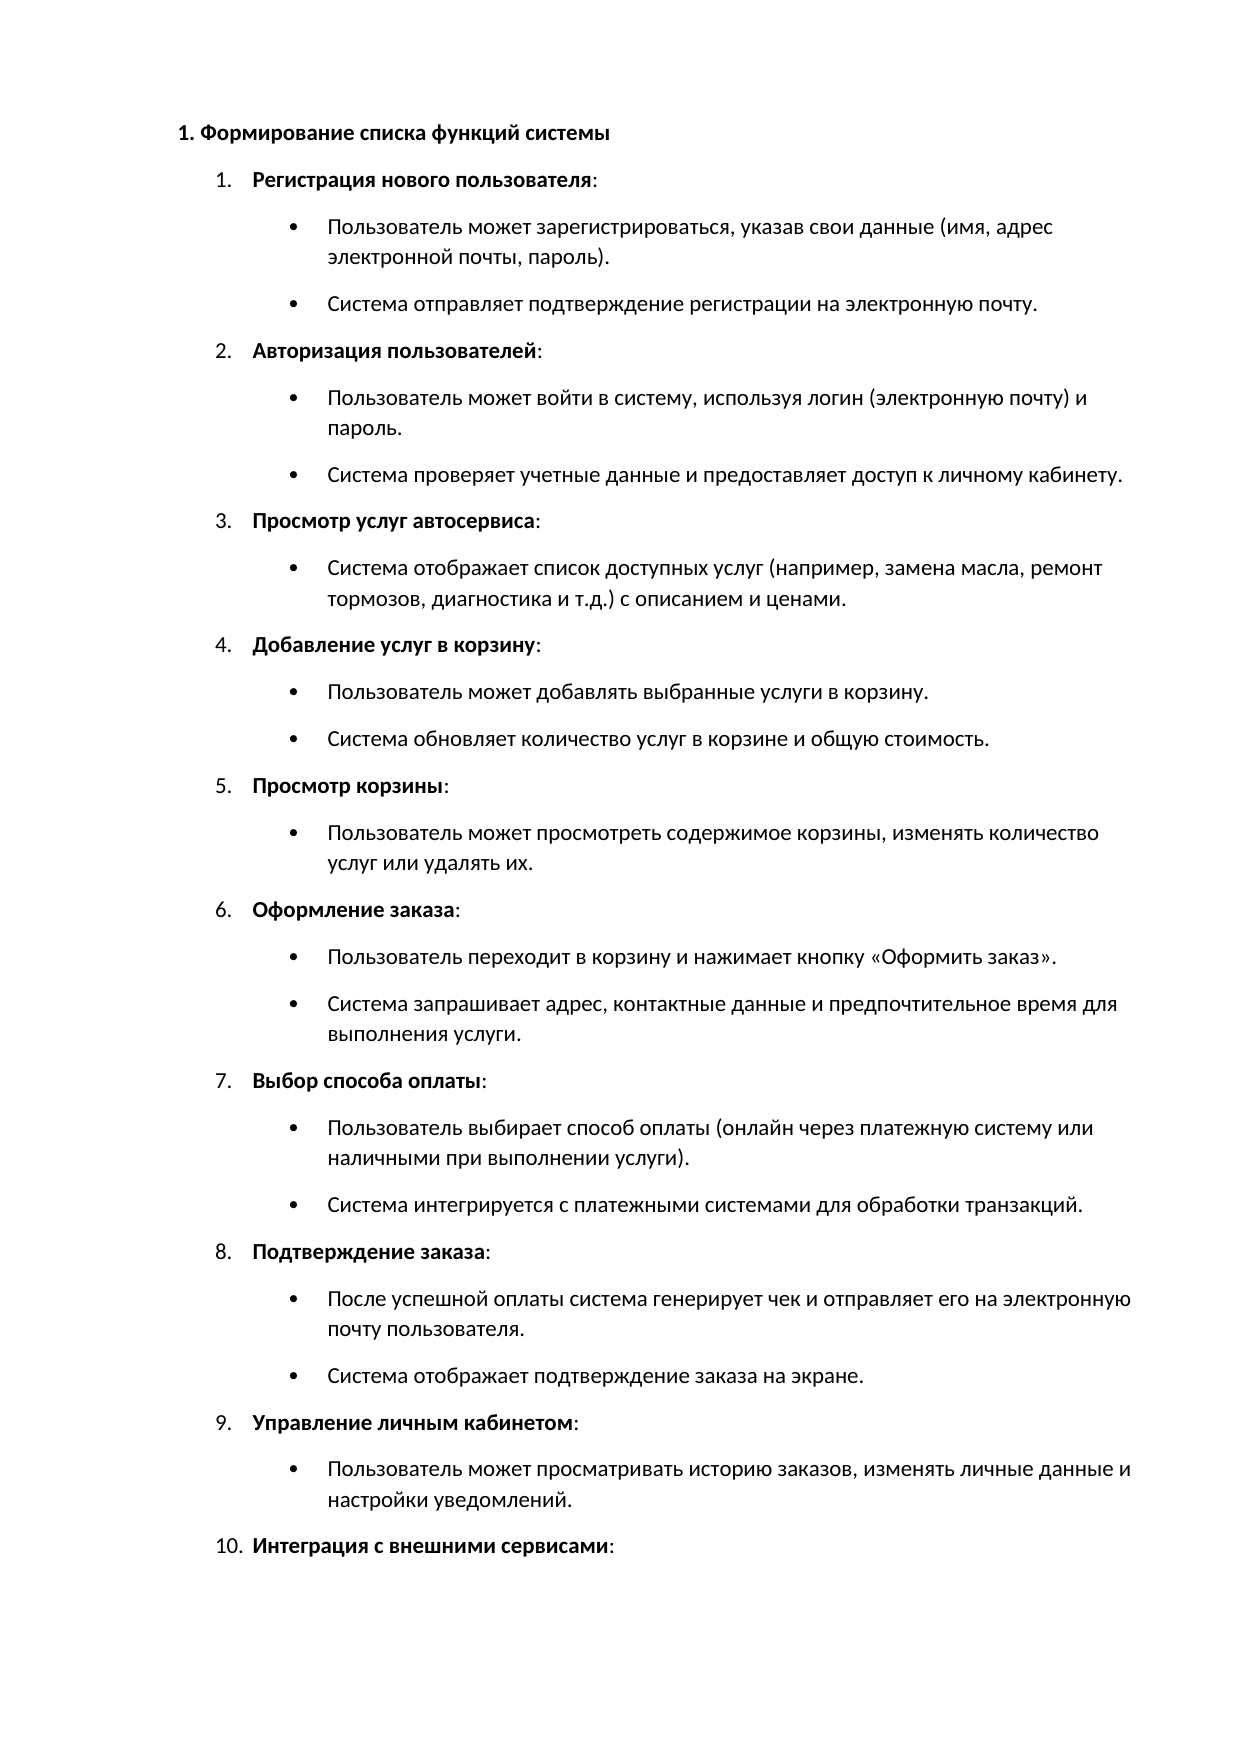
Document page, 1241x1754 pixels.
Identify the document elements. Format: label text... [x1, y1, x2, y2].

list Выбор способа оплаты: [215, 1066, 1152, 1094]
list Система отображает подтверждение заказа на экране. [290, 1361, 1152, 1389]
list Управление личным кабинетом: [215, 1408, 1152, 1436]
text 1. Формирование списка функций системы [177, 118, 1152, 146]
list Пользователь выбирает способ оплаты (онлайн через платежную систему или наличными при выполнении услуги). [290, 1113, 1152, 1171]
list Пользователь может просматривать историю заказов, изменять личные данные и настройки уведомлений. [290, 1454, 1152, 1513]
list Пользователь может войти в систему, используя логин (электронную почту) и пароль. [290, 383, 1152, 441]
list Интеграция с внешними сервисами: [215, 1532, 1152, 1560]
list Система проверяет учетные данные и предоставляет доступ к личному кабинету. [290, 460, 1152, 488]
list После успешной оплаты система генерирует чек и отправляет его на электронную почту пользователя. [290, 1284, 1152, 1342]
list Регистрация нового пользователя: [215, 165, 1152, 193]
list Система отправляет подтверждение регистрации на электронную почту. [290, 289, 1152, 317]
list Авторизация пользователей: [215, 336, 1152, 364]
list Система отображает список доступных услуг (например, замена масла, ремонт тормозов, диагностика и т.д.) с описанием и ценами. [290, 553, 1152, 612]
list Пользователь может добавлять выбранные услуги в корзину. [290, 677, 1152, 706]
list Система запрашивает адрес, контактные данные и предпочтительное время для выполнения услуги. [290, 989, 1152, 1047]
list Добавление услуг в корзину: [215, 631, 1152, 659]
list Система обновляет количество услуг в корзине и общую стоимость. [290, 724, 1152, 752]
list Система интегрируется с платежными системами для обработки транзакций. [290, 1190, 1152, 1218]
list Пользователь может зарегистрироваться, указав свои данные (имя, адрес электронной почты, пароль). [290, 212, 1152, 270]
list Пользователь может просмотреть содержимое корзины, изменять количество услуг или удалять их. [290, 818, 1152, 876]
list Просмотр услуг автосервиса: [215, 507, 1152, 535]
list Подтверждение заказа: [215, 1237, 1152, 1265]
list Оформление заказа: [215, 895, 1152, 923]
list Пользователь переходит в корзину и нажимает кнопку «Оформить заказ». [290, 942, 1152, 970]
list Просмотр корзины: [215, 771, 1152, 799]
